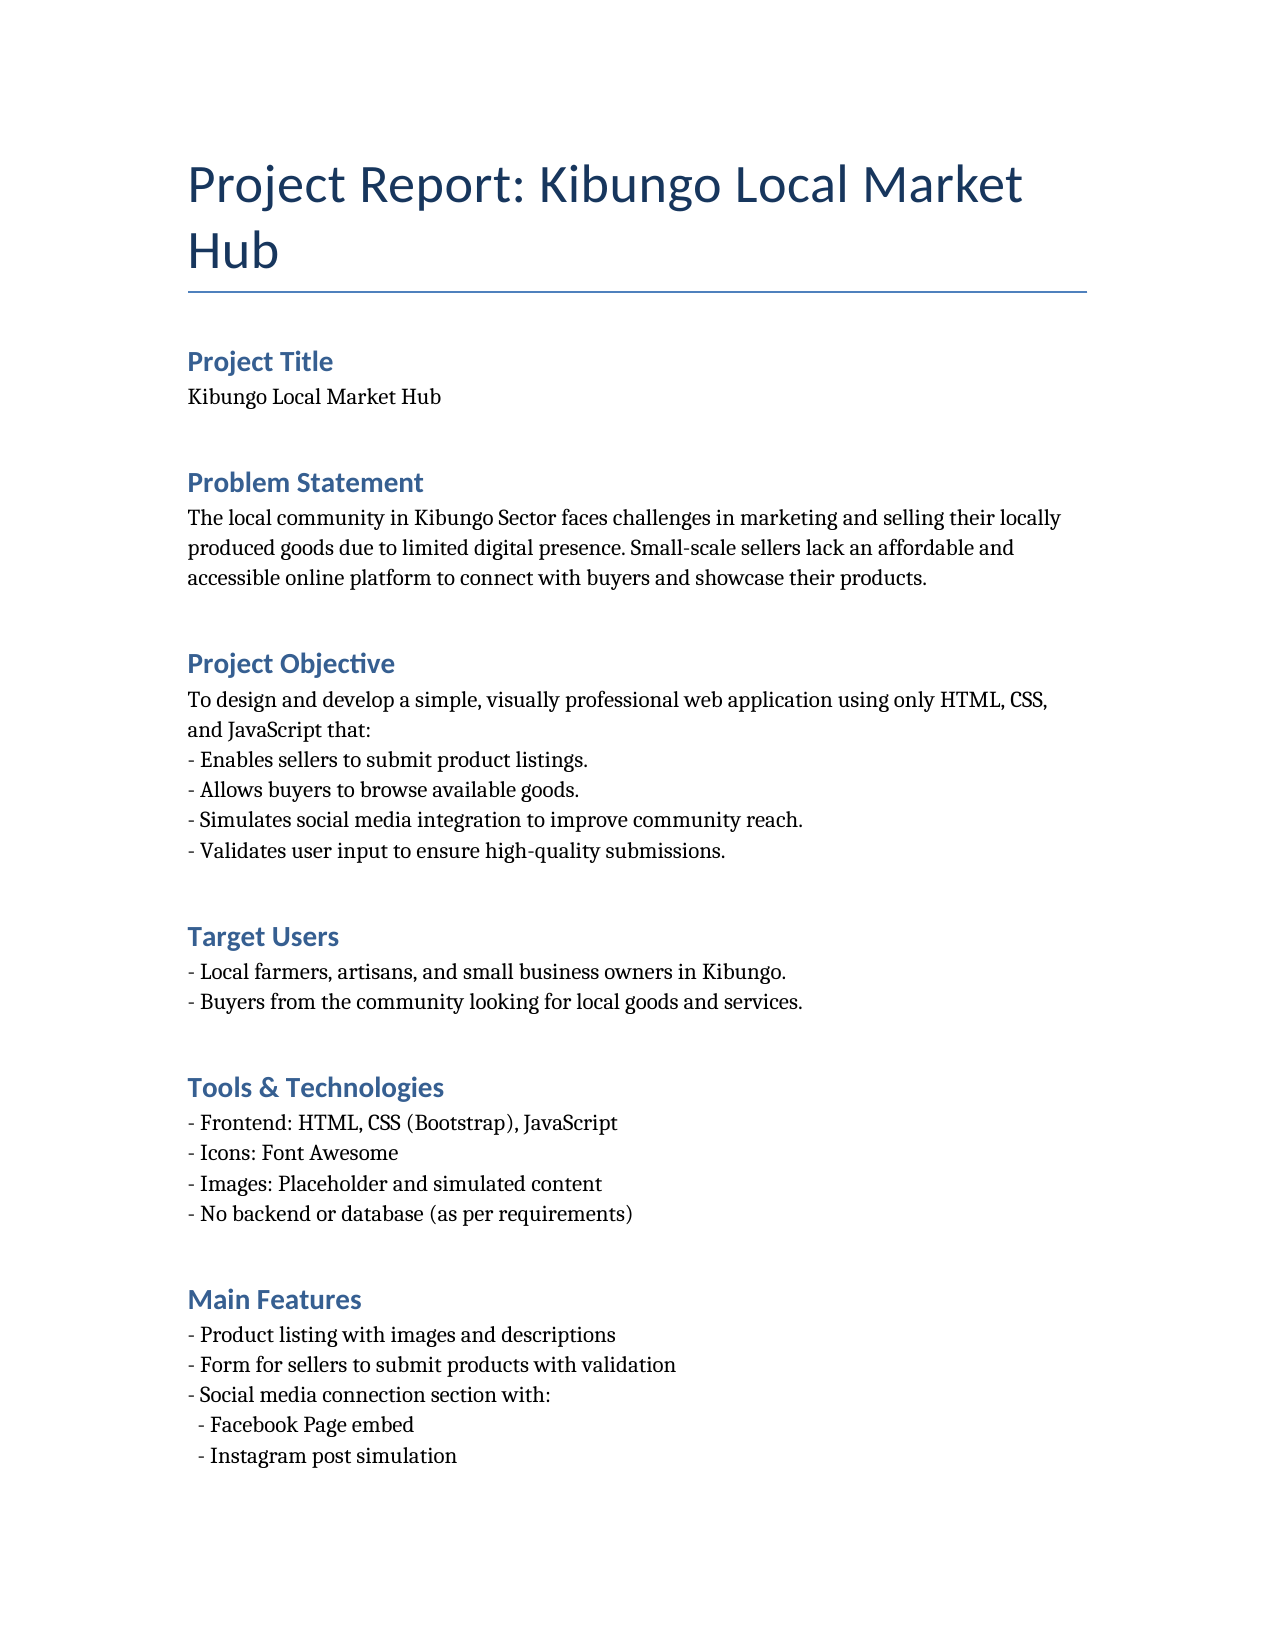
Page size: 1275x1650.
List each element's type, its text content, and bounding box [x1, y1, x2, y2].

subtitle Problem Statement [187, 464, 1087, 499]
subtitle Project Title [187, 343, 1087, 378]
subtitle Main Features [187, 1281, 1087, 1316]
text - Frontend: HTML, CSS (Bootstrap), JavaScript - Icons: Font Awesome - Images: Placeholder and simulated content - No backend or database (as per requirements) [187, 1110, 1087, 1227]
title Project Report: Kibungo Local Market Hub [187, 150, 1087, 293]
text To design and develop a simple, visually professional web application using only HTML, CSS, and JavaScript that: - Enables sellers to submit product listings. - Allows buyers to browse available goods. - Simulates social media integration to improve community reach. - Validates user input to ensure high-quality submissions. [187, 686, 1087, 864]
subtitle Project Objective [187, 645, 1087, 681]
text - Local farmers, artisans, and small business owners in Kibungo. - Buyers from the community looking for local goods and services. [187, 958, 1087, 1015]
text Kibungo Local Market Hub [187, 384, 1087, 410]
text The local community in Kibungo Sector faces challenges in marketing and selling their locally produced goods due to limited digital presence. Small-scale sellers lack an affordable and accessible online platform to connect with buyers and showcase their products. [187, 505, 1087, 592]
subtitle Target Users [187, 918, 1087, 953]
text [187, 1322, 1087, 1469]
subtitle Tools & Technologies [187, 1069, 1087, 1104]
